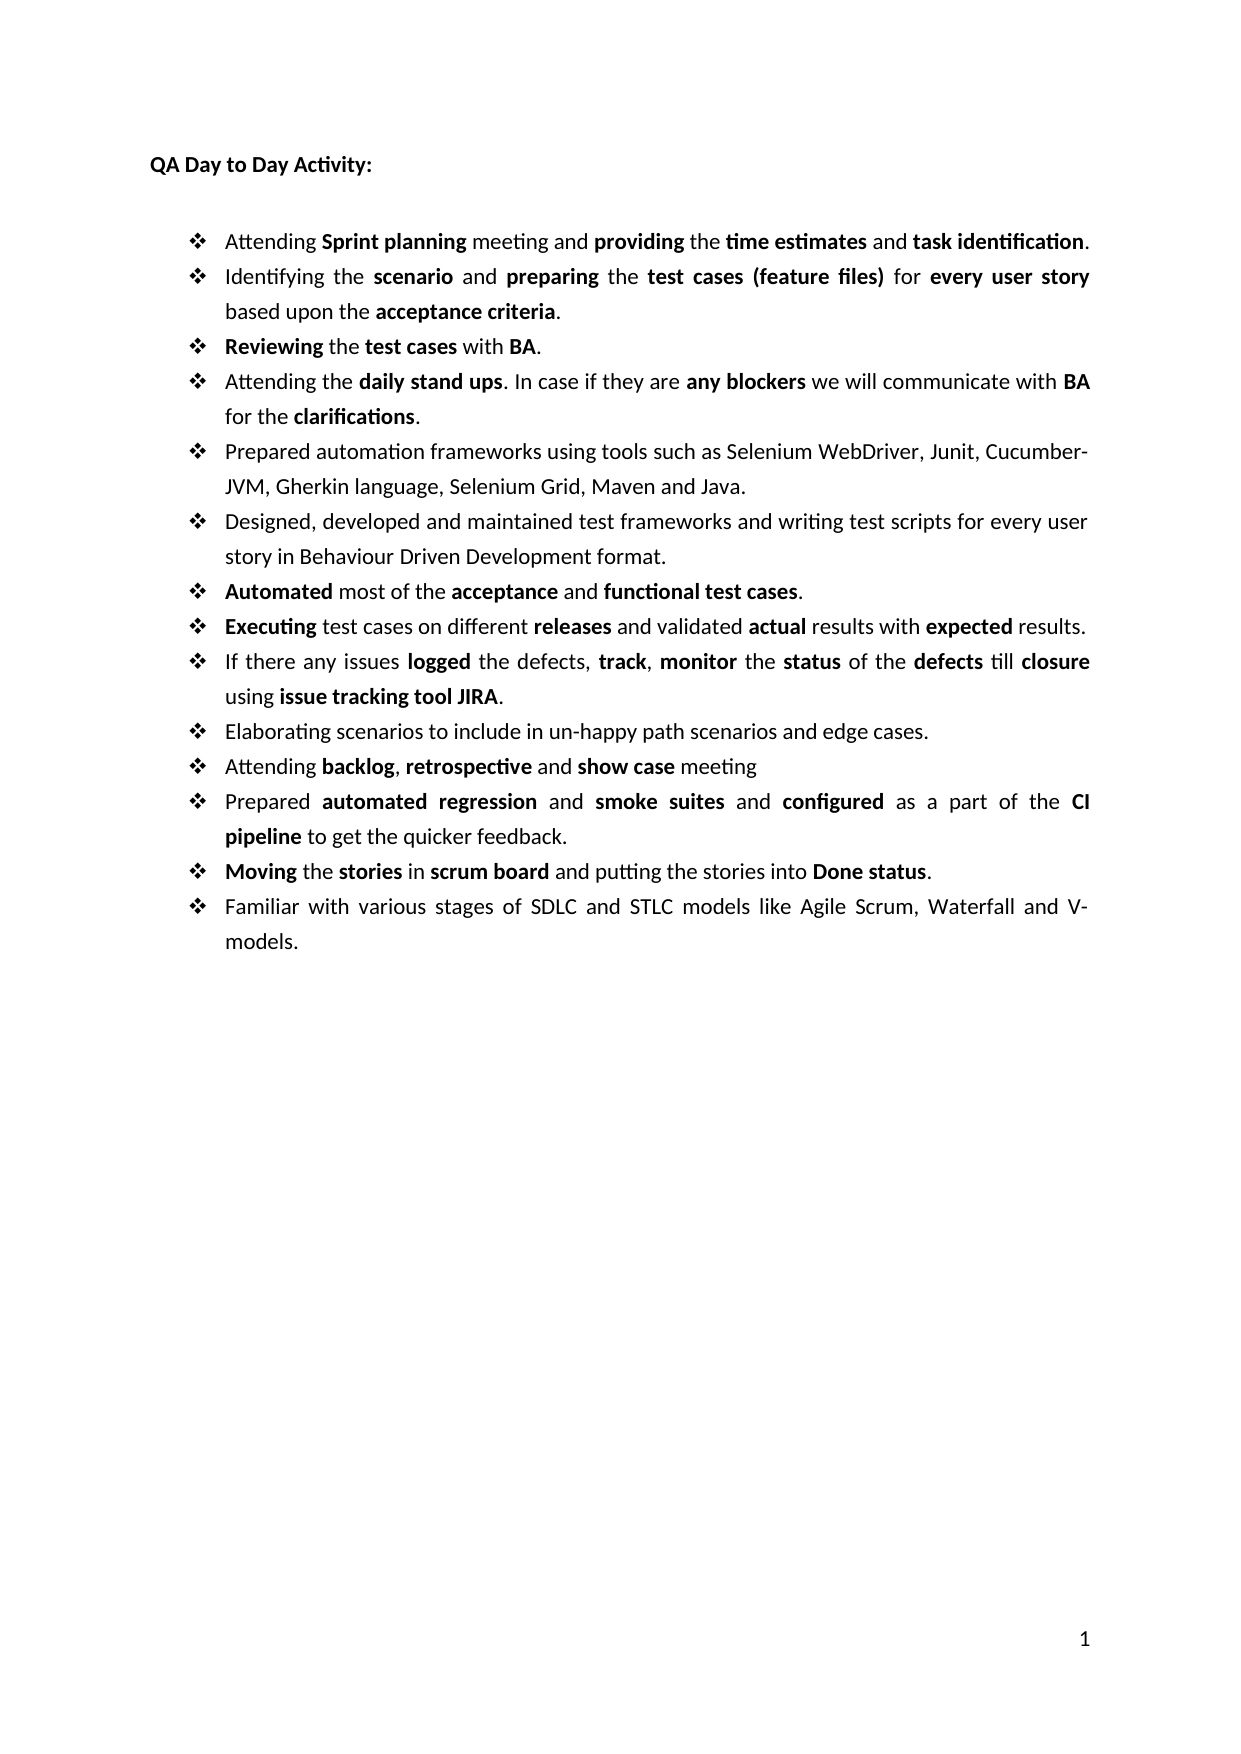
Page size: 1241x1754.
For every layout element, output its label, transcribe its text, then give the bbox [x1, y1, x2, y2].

list Automated most of the acceptance and functional test cases. [187, 577, 1090, 605]
list Reviewing the test cases with BA. [187, 332, 1090, 360]
text QA Day to Day Activity: [150, 150, 1090, 178]
list Prepared automated regression and smoke suites and configured as a part of the CI pipeline to get the quicker feedback. [187, 787, 1090, 850]
list Designed, developed and maintained test frameworks and writing test scripts for every user story in Behaviour Driven Development format. [187, 507, 1090, 570]
list Familiar with various stages of SDLC and STLC models like Agile Scrum, Waterfall and V-models. [187, 892, 1090, 955]
list If there any issues logged the defects, track, monitor the status of the defects till closure using issue tracking tool JIRA. [187, 647, 1090, 710]
list Elaborating scenarios to include in un-happy path scenarios and edge cases. [187, 717, 1090, 745]
list Prepared automation frameworks using tools such as Selenium WebDriver, Junit, Cucumber-JVM, Gherkin language, Selenium Grid, Maven and Java. [187, 437, 1090, 500]
list Moving the stories in scrum board and putting the stories into Done status. [187, 857, 1090, 885]
list Attending backlog, retrospective and show case meeting [187, 752, 1090, 780]
list Executing test cases on different releases and validated actual results with expected results. [187, 612, 1090, 640]
list Attending Sprint planning meeting and providing the time estimates and task identification. [187, 227, 1090, 255]
list Attending the daily stand ups. In case if they are any blockers we will communicate with BA for the clarifications. [187, 367, 1090, 430]
list Identifying the scenario and preparing the test cases (feature files) for every user story based upon the acceptance criteria. [187, 262, 1090, 325]
